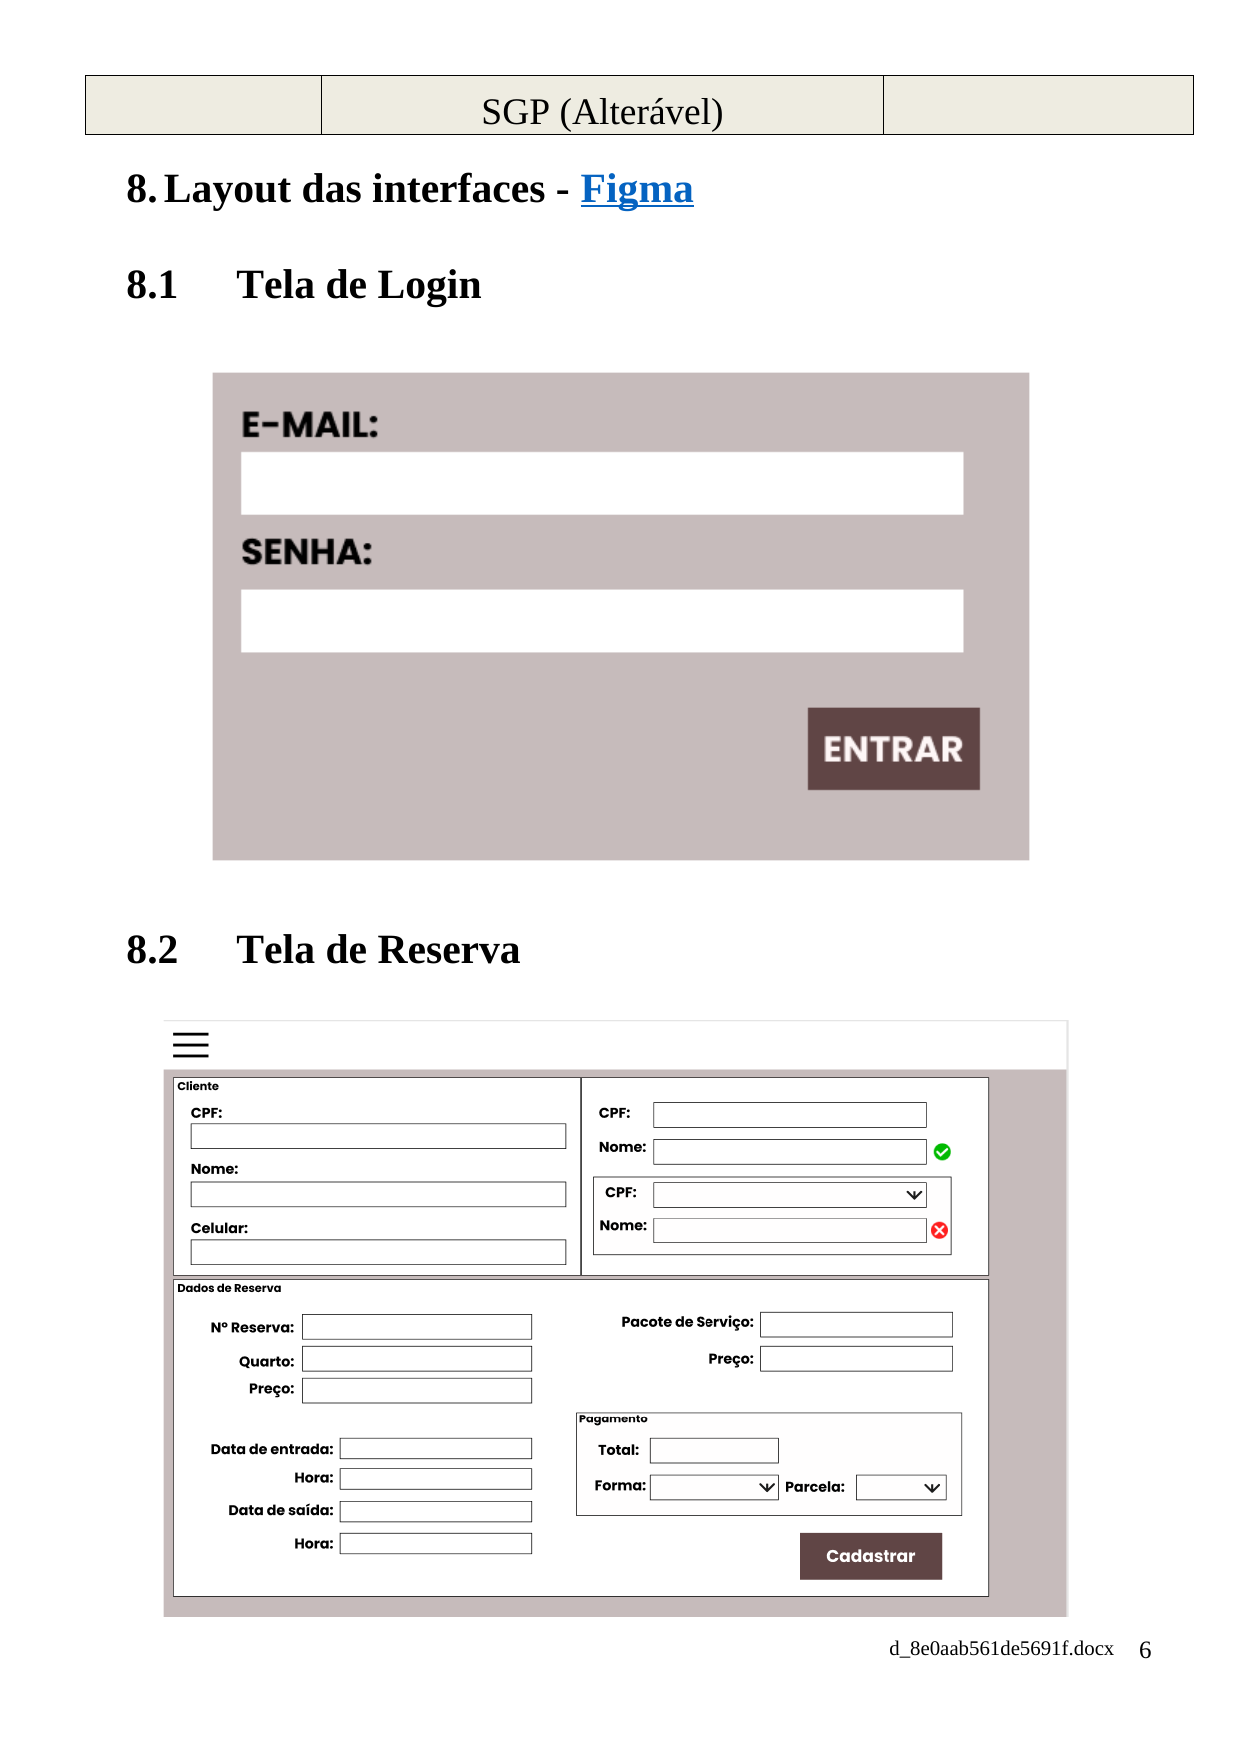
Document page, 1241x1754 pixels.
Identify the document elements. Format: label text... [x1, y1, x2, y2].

picture [163, 1020, 1069, 1617]
list Layout das interfaces - Figma [126, 163, 1152, 211]
list Tela de Reserva [126, 925, 1152, 973]
picture [201, 355, 1046, 877]
list Tela de Login [126, 259, 1152, 307]
